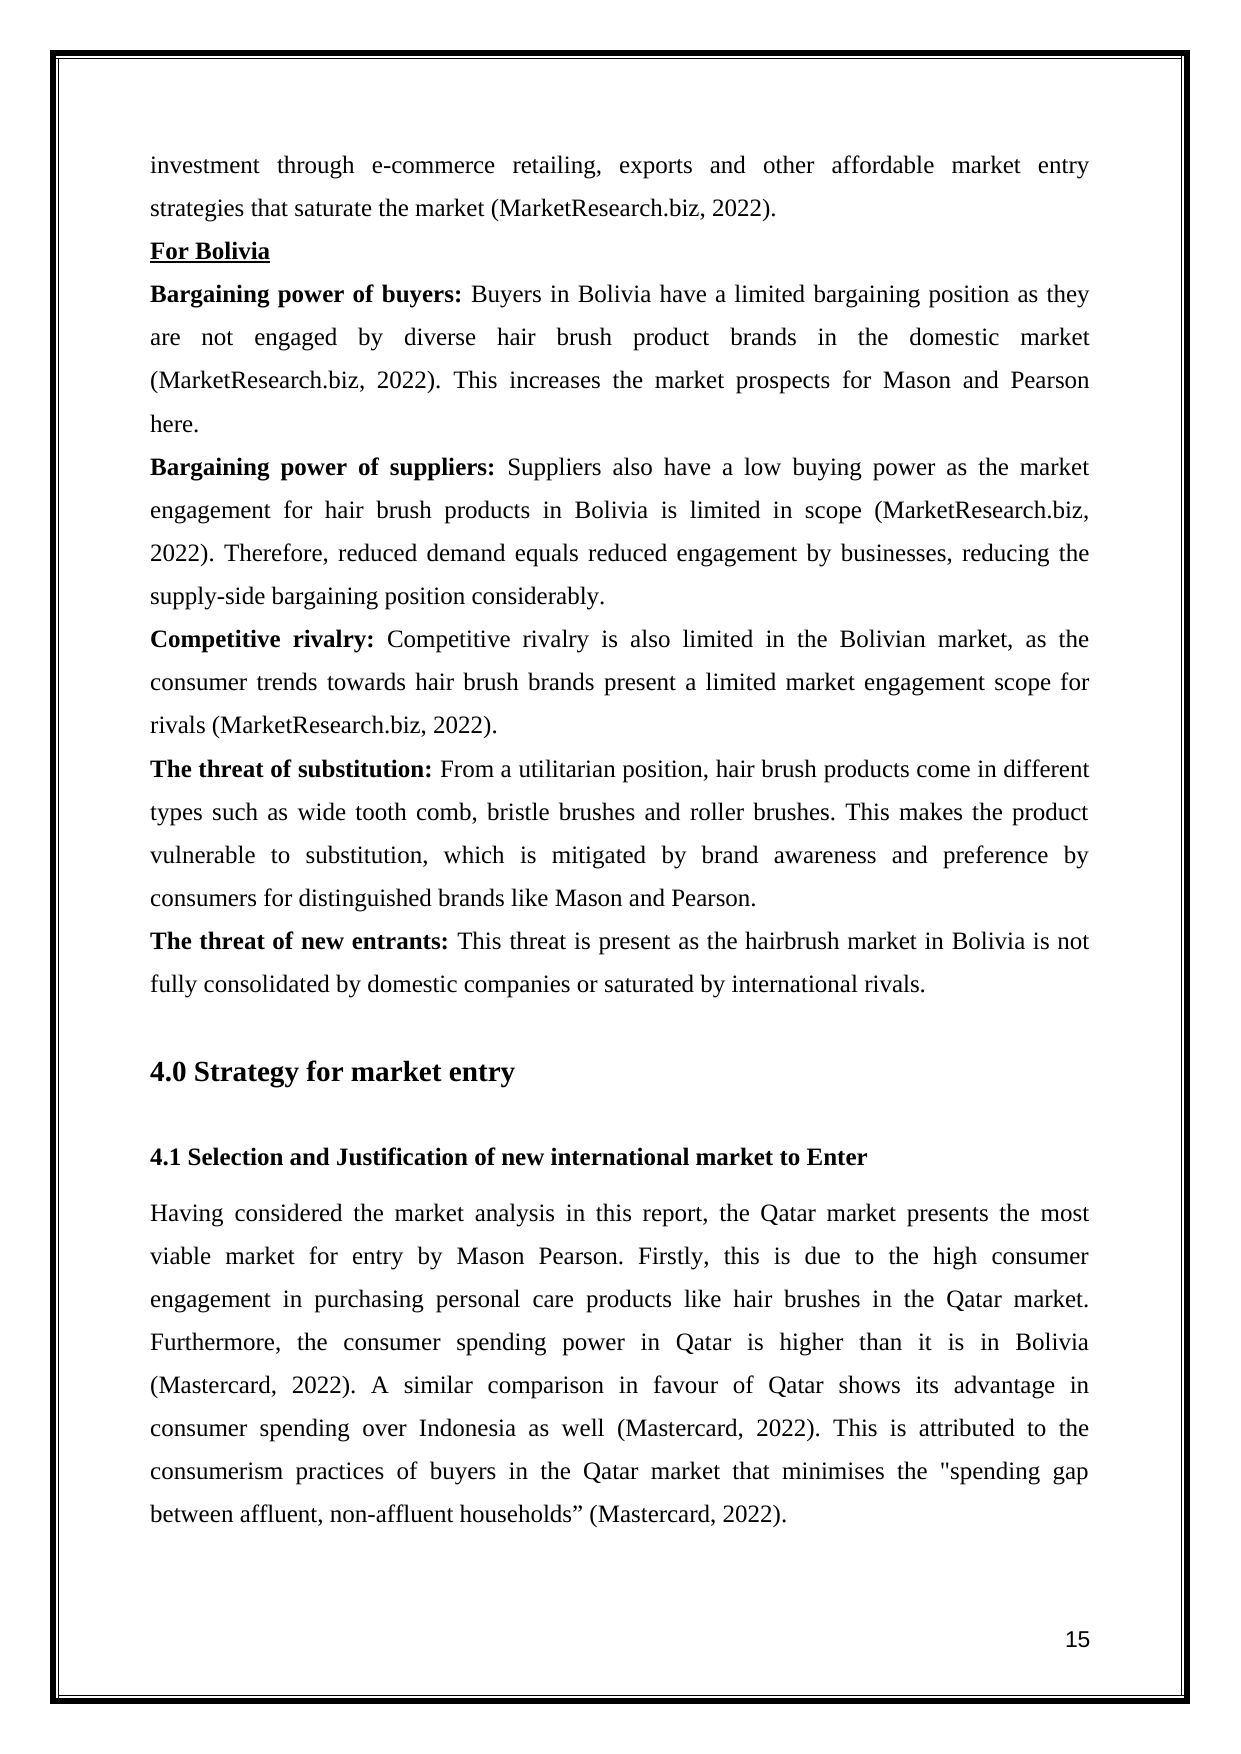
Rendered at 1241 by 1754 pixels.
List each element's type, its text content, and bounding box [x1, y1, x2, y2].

text Bargaining power of suppliers: Suppliers also have a low buying power as the market engagement for hair brush products in Bolivia is limited in scope (MarketResearch.biz, 2022). Therefore, reduced demand equals reduced engagement by businesses, reducing the supply-side bargaining position considerably. [150, 452, 1090, 610]
subtitle 4.1 Selection and Justification of new international market to Enter [150, 1142, 1090, 1171]
subtitle 4.0 Strategy for market entry [150, 1054, 1090, 1088]
text Bargaining power of buyers: Buyers in Bolivia have a limited bargaining position as they are not engaged by diverse hair brush product brands in the domestic market (MarketResearch.biz, 2022). This increases the market prospects for Mason and Pearson here. [150, 279, 1090, 437]
text For Bolivia [150, 236, 1090, 265]
text The threat of substitution: From a utilitarian position, hair brush products come in different types such as wide tooth comb, bristle brushes and roller brushes. This makes the product vulnerable to substitution, which is mitigated by brand awareness and preference by consumers for distinguished brands like Mason and Pearson. [150, 754, 1090, 912]
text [150, 150, 1090, 222]
text Having considered the market analysis in this report, the Qatar market presents the most viable market for entry by Mason Pearson. Firstly, this is due to the high consumer engagement in purchasing personal care products like hair brushes in the Qatar market. Furthermore, the consumer spending power in Qatar is higher than it is in Bolivia (Mastercard, 2022). A similar comparison in favour of Qatar shows its advantage in consumer spending over Indonesia as well (Mastercard, 2022). This is attributed to the consumerism practices of buyers in the Qatar market that minimises the "spending gap between affluent, non-affluent households” (Mastercard, 2022). [150, 1198, 1090, 1528]
text The threat of new entrants: This threat is present as the hairbrush market in Bolivia is not fully consolidated by domestic companies or saturated by international rivals. [150, 926, 1090, 998]
text Competitive rivalry: Competitive rivalry is also limited in the Bolivian market, as the consumer trends towards hair brush brands present a limited market engagement scope for rivals (MarketResearch.biz, 2022). [150, 624, 1090, 739]
